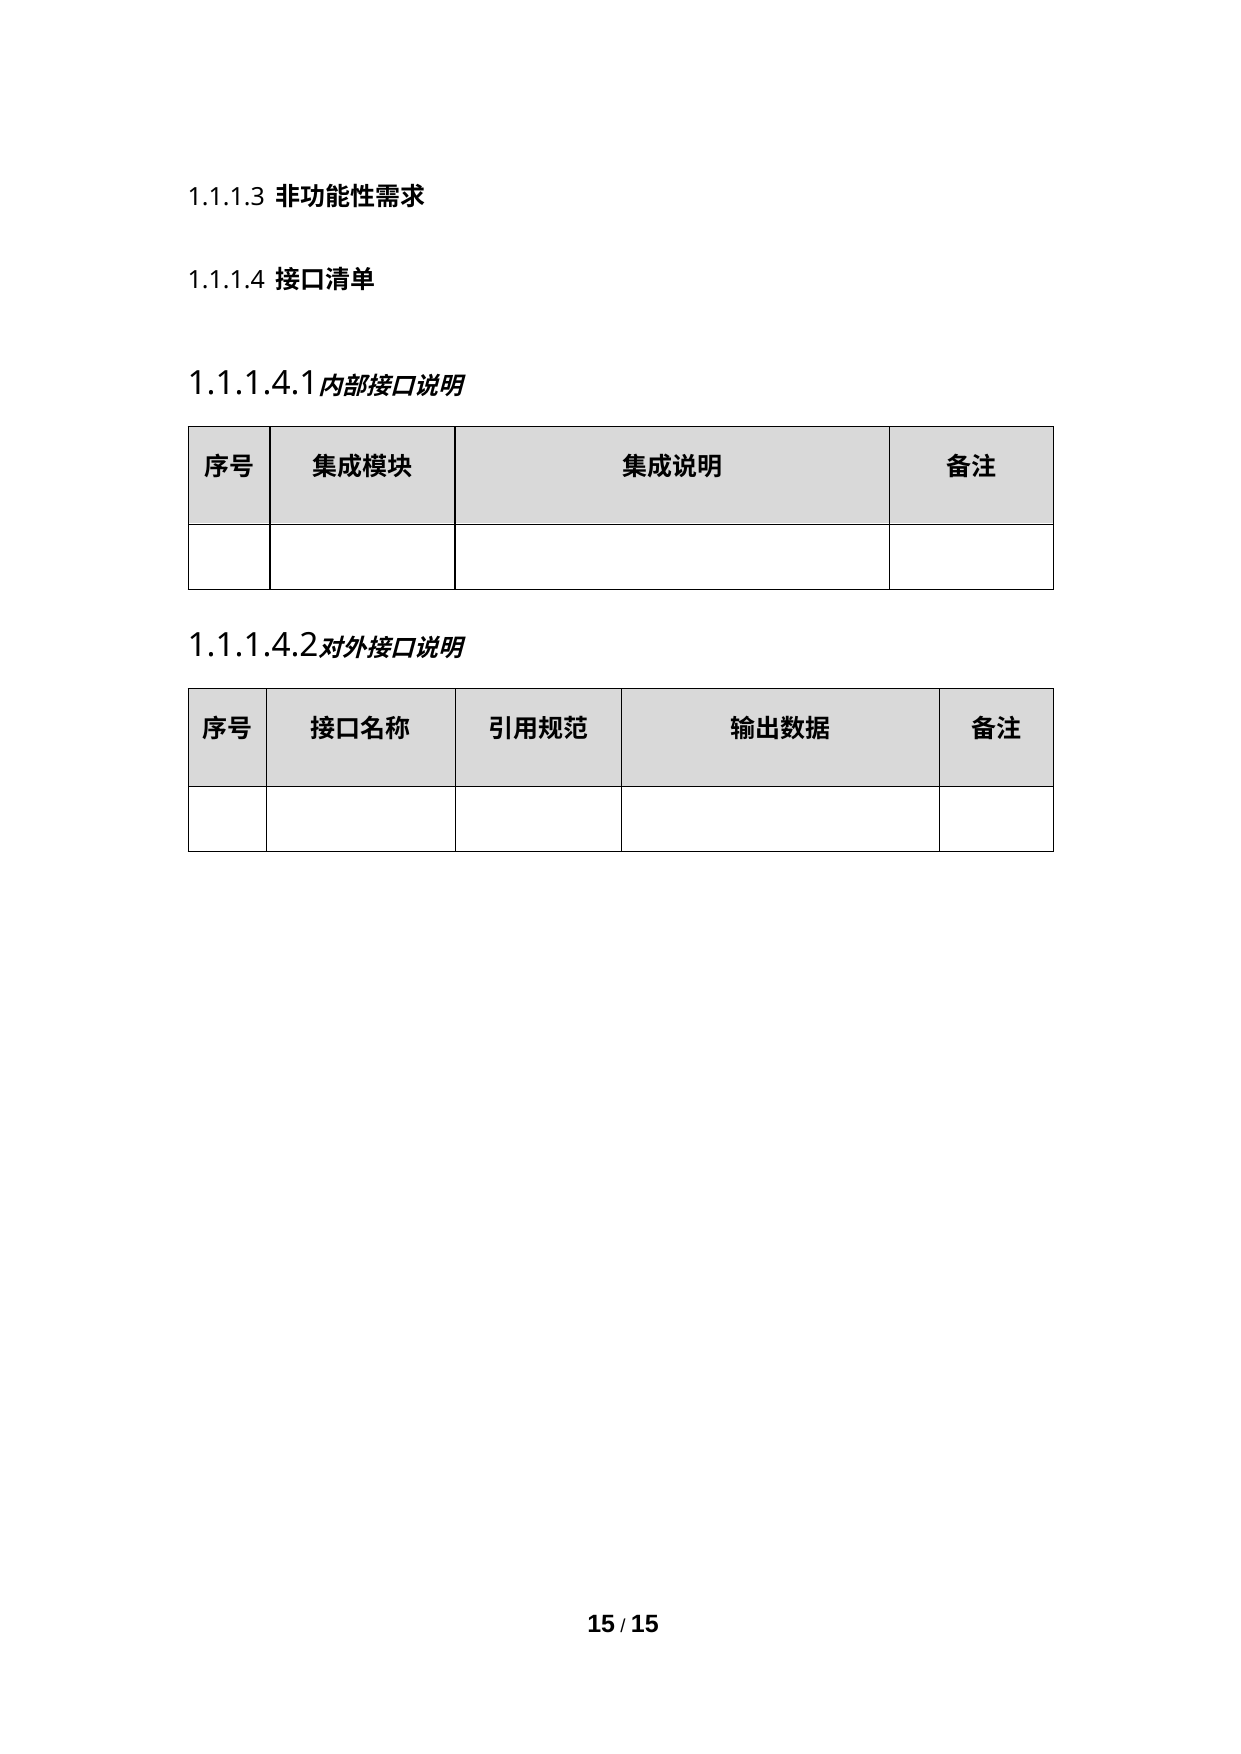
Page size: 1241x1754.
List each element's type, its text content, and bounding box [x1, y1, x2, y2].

table_header 备注 [890, 427, 1053, 523]
table_cell [271, 525, 454, 589]
subtitle 非功能性需求 [187, 162, 1053, 227]
table_cell [622, 787, 939, 851]
subtitle 接口清单 [187, 245, 1053, 310]
table_cell [267, 787, 455, 851]
subtitle 内部接口说明 [187, 349, 1053, 414]
table_header 集成模块 [271, 427, 454, 523]
table_header 备注 [940, 689, 1053, 786]
table_cell [189, 525, 269, 589]
table_header 输出数据 [622, 689, 939, 786]
table_cell [456, 787, 621, 851]
table_header 集成说明 [456, 427, 889, 523]
table_header 序号 [189, 689, 266, 786]
table_cell [890, 525, 1053, 589]
subtitle 对外接口说明 [187, 611, 1053, 676]
table_cell [189, 787, 266, 851]
table_header 引用规范 [456, 689, 621, 786]
table_header 序号 [189, 427, 269, 523]
table_header 接口名称 [267, 689, 455, 786]
table_cell [940, 787, 1053, 851]
table_cell [456, 525, 889, 589]
